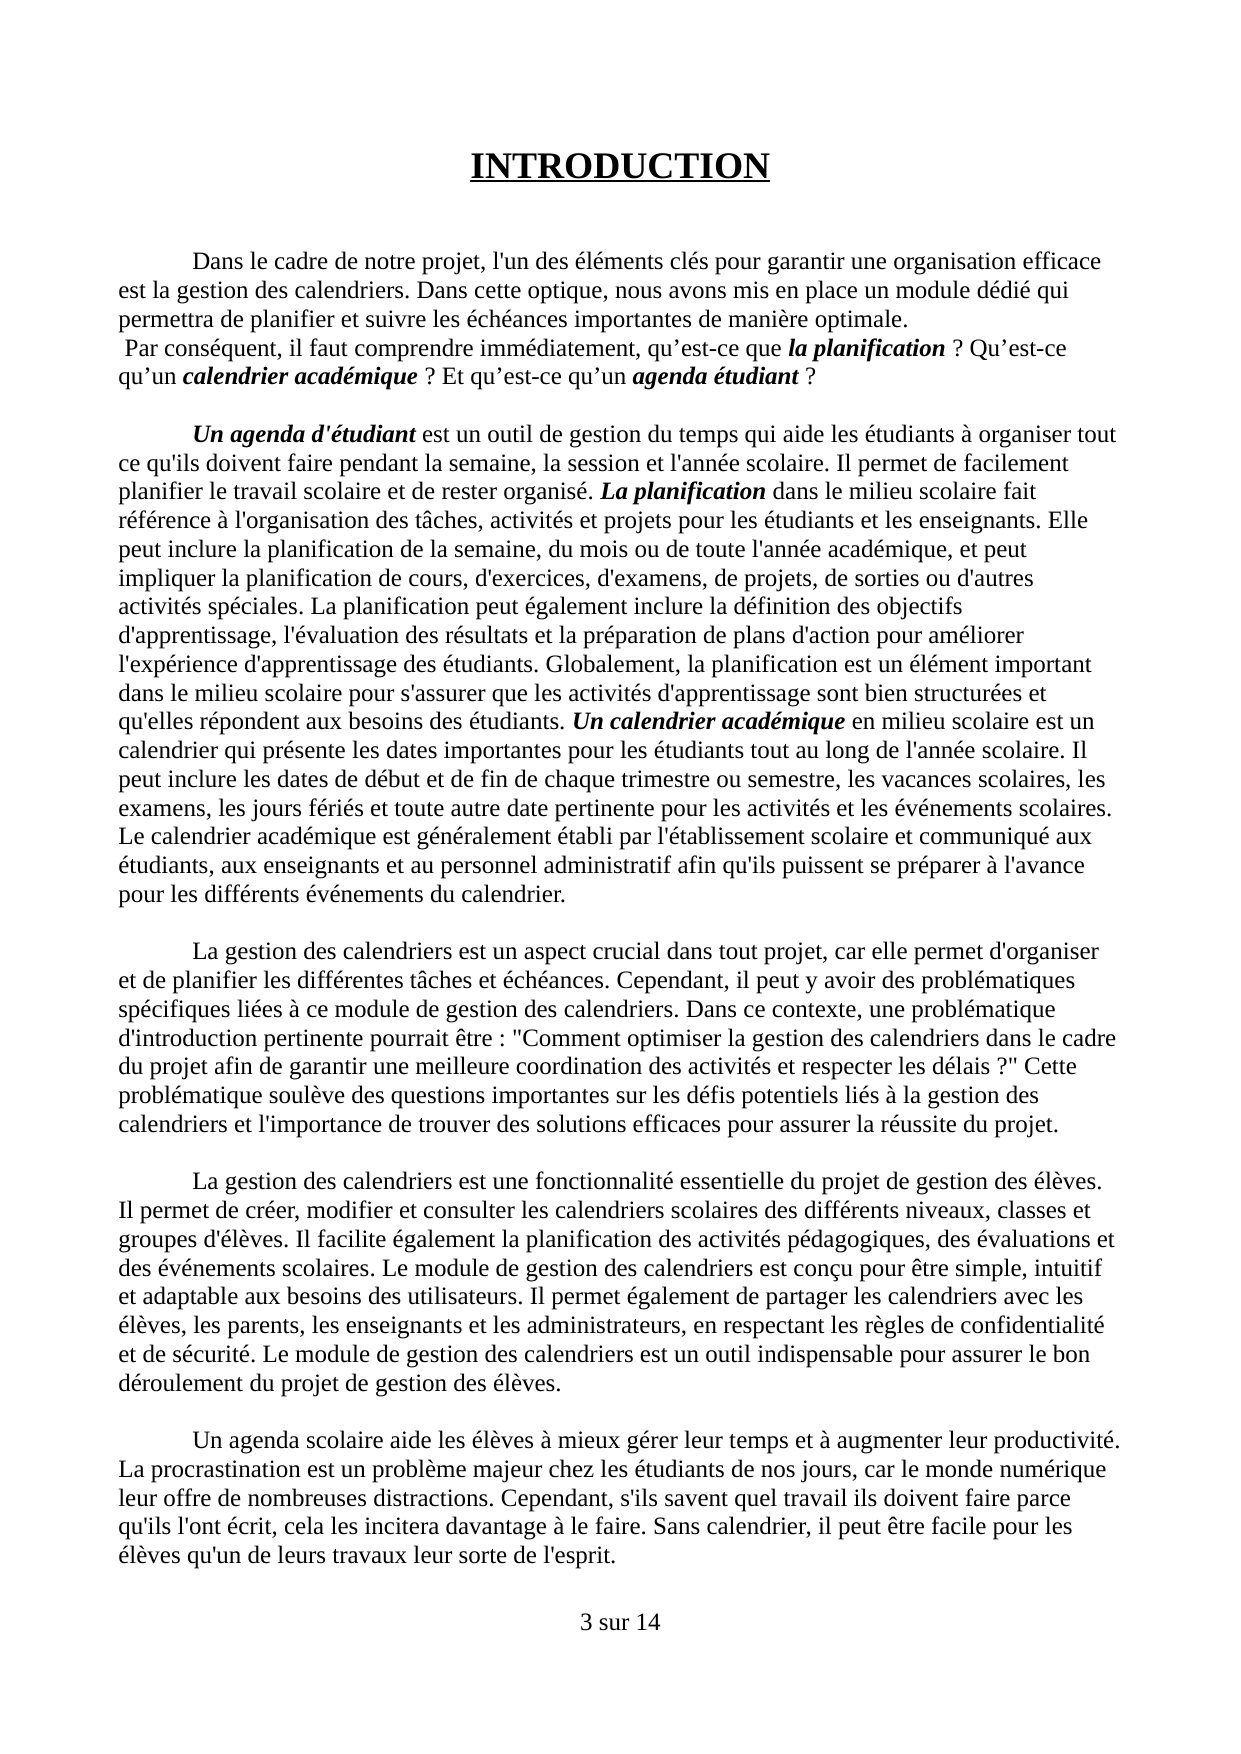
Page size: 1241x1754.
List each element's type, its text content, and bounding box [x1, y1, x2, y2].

text La gestion des calendriers est une fonctionnalité essentielle du projet de gestion des élèves. Il permet de créer, modifier et consulter les calendriers scolaires des différents niveaux, classes et groupes d'élèves. Il facilite également la planification des activités pédagogiques, des évaluations et des événements scolaires. Le module de gestion des calendriers est conçu pour être simple, intuitif et adaptable aux besoins des utilisateurs. Il permet également de partager les calendriers avec les élèves, les parents, les enseignants et les administrateurs, en respectant les règles de confidentialité et de sécurité. Le module de gestion des calendriers est un outil indispensable pour assurer le bon déroulement du projet de gestion des élèves. [118, 1166, 1122, 1396]
text Un agenda scolaire aide les élèves à mieux gérer leur temps et à augmenter leur productivité. La procrastination est un problème majeur chez les étudiants de nos jours, car le monde numérique leur offre de nombreuses distractions. Cependant, s'ils savent quel travail ils doivent faire parce qu'ils l'ont écrit, cela les incitera davantage à le faire. Sans calendrier, il peut être facile pour les élèves qu'un de leurs travaux leur sorte de l'esprit. [118, 1425, 1122, 1569]
text Dans le cadre de notre projet, l'un des éléments clés pour garantir une organisation efficace est la gestion des calendriers. Dans cette optique, nous avons mis en place un module dédié qui permettra de planifier et suivre les échéances importantes de manière optimale. [118, 246, 1122, 333]
text La gestion des calendriers est un aspect crucial dans tout projet, car elle permet d'organiser et de planifier les différentes tâches et échéances. Cependant, il peut y avoir des problématiques spécifiques liées à ce module de gestion des calendriers. Dans ce contexte, une problématique d'introduction pertinente pourrait être : "Comment optimiser la gestion des calendriers dans le cadre du projet afin de garantir une meilleure coordination des activités et respecter les délais ?" Cette problématique soulève des questions importantes sur les défis potentiels liés à la gestion des calendriers et l'importance de trouver des solutions efficaces pour assurer la réussite du projet. [118, 936, 1122, 1138]
text Un agenda d'étudiant est un outil de gestion du temps qui aide les étudiants à organiser tout ce qu'ils doivent faire pendant la semaine, la session et l'année scolaire. Il permet de facilement planifier le travail scolaire et de rester organisé. La planification dans le milieu scolaire fait référence à l'organisation des tâches, activités et projets pour les étudiants et les enseignants. Elle peut inclure la planification de la semaine, du mois ou de toute l'année académique, et peut impliquer la planification de cours, d'exercices, d'examens, de projets, de sorties ou d'autres activités spéciales. La planification peut également inclure la définition des objectifs d'apprentissage, l'évaluation des résultats et la préparation de plans d'action pour améliorer l'expérience d'apprentissage des étudiants. Globalement, la planification est un élément important dans le milieu scolaire pour s'assurer que les activités d'apprentissage sont bien structurées et qu'elles répondent aux besoins des étudiants. Un calendrier académique en milieu scolaire est un calendrier qui présente les dates importantes pour les étudiants tout au long de l'année scolaire. Il peut inclure les dates de début et de fin de chaque trimestre ou semestre, les vacances scolaires, les examens, les jours fériés et toute autre date pertinente pour les activités et les événements scolaires. Le calendrier académique est généralement établi par l'établissement scolaire et communiqué aux étudiants, aux enseignants et au personnel administratif afin qu'ils puissent se préparer à l'avance pour les différents événements du calendrier. [118, 419, 1122, 908]
subtitle INTRODUCTION [118, 143, 1122, 186]
text Par conséquent, il faut comprendre immédiatement, qu’est-ce que la planification ? Qu’est-ce qu’un calendrier académique ? Et qu’est-ce qu’un agenda étudiant ? [118, 333, 1122, 390]
